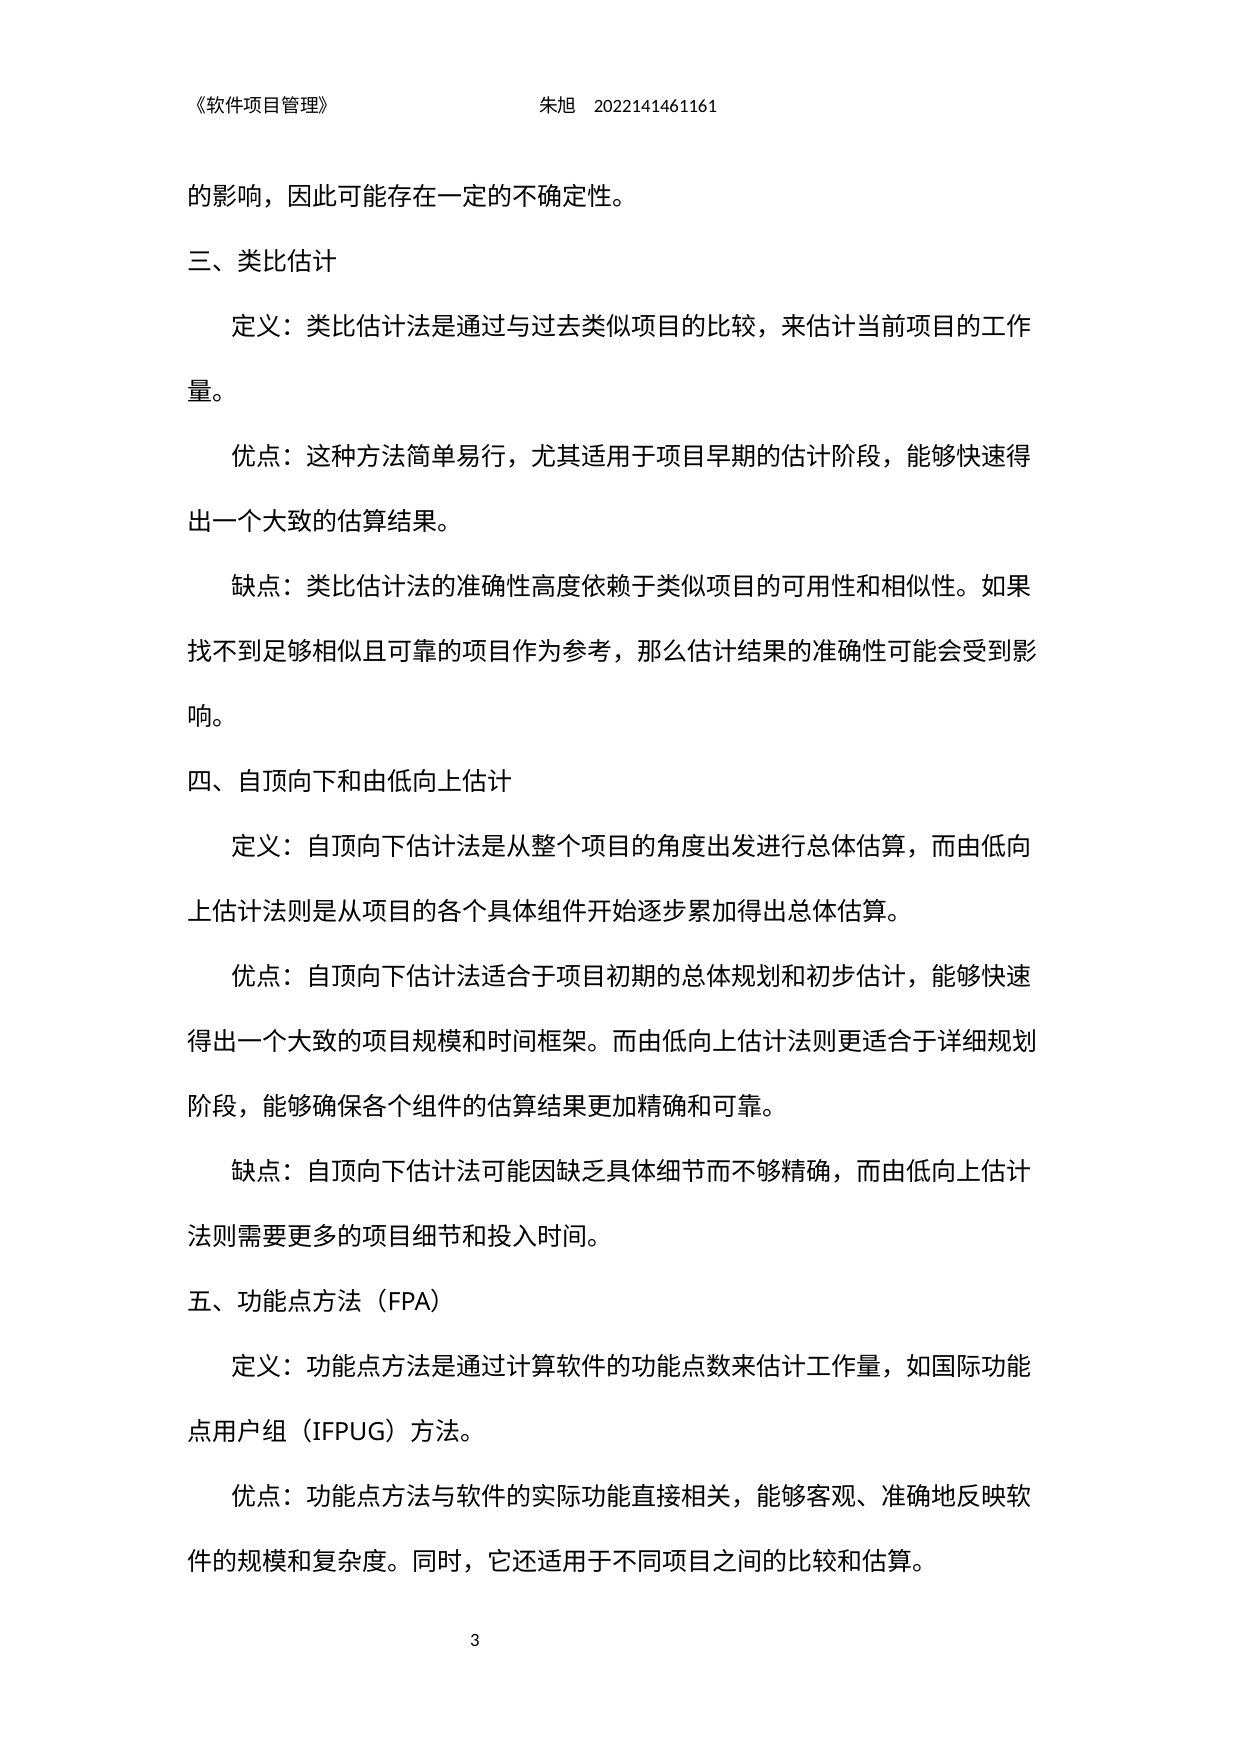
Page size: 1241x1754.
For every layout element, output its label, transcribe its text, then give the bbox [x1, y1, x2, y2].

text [187, 162, 1053, 227]
text 优点：功能点方法与软件的实际功能直接相关，能够客观、准确地反映软件的规模和复杂度。同时，它还适用于不同项目之间的比较和估算。 [187, 1462, 1053, 1592]
text 优点：自顶向下估计法适合于项目初期的总体规划和初步估计，能够快速得出一个大致的项目规模和时间框架。而由低向上估计法则更适合于详细规划阶段，能够确保各个组件的估算结果更加精确和可靠。 [187, 942, 1053, 1137]
text 优点：这种方法简单易行，尤其适用于项目早期的估计阶段，能够快速得出一个大致的估算结果。 [187, 422, 1053, 552]
text 缺点：自顶向下估计法可能因缺乏具体细节而不够精确，而由低向上估计法则需要更多的项目细节和投入时间。 [187, 1137, 1053, 1267]
text 定义：类比估计法是通过与过去类似项目的比较，来估计当前项目的工作量。 [187, 292, 1053, 422]
text 四、自顶向下和由低向上估计 [187, 747, 1053, 812]
text 定义：自顶向下估计法是从整个项目的角度出发进行总体估算，而由低向上估计法则是从项目的各个具体组件开始逐步累加得出总体估算。 [187, 812, 1053, 942]
text 三、类比估计 [187, 227, 1053, 292]
text 五、功能点方法（FPA） [187, 1267, 1053, 1332]
text 定义：功能点方法是通过计算软件的功能点数来估计工作量，如国际功能点用户组（IFPUG）方法。 [187, 1332, 1053, 1462]
text 缺点：类比估计法的准确性高度依赖于类似项目的可用性和相似性。如果找不到足够相似且可靠的项目作为参考，那么估计结果的准确性可能会受到影响。 [187, 552, 1053, 747]
